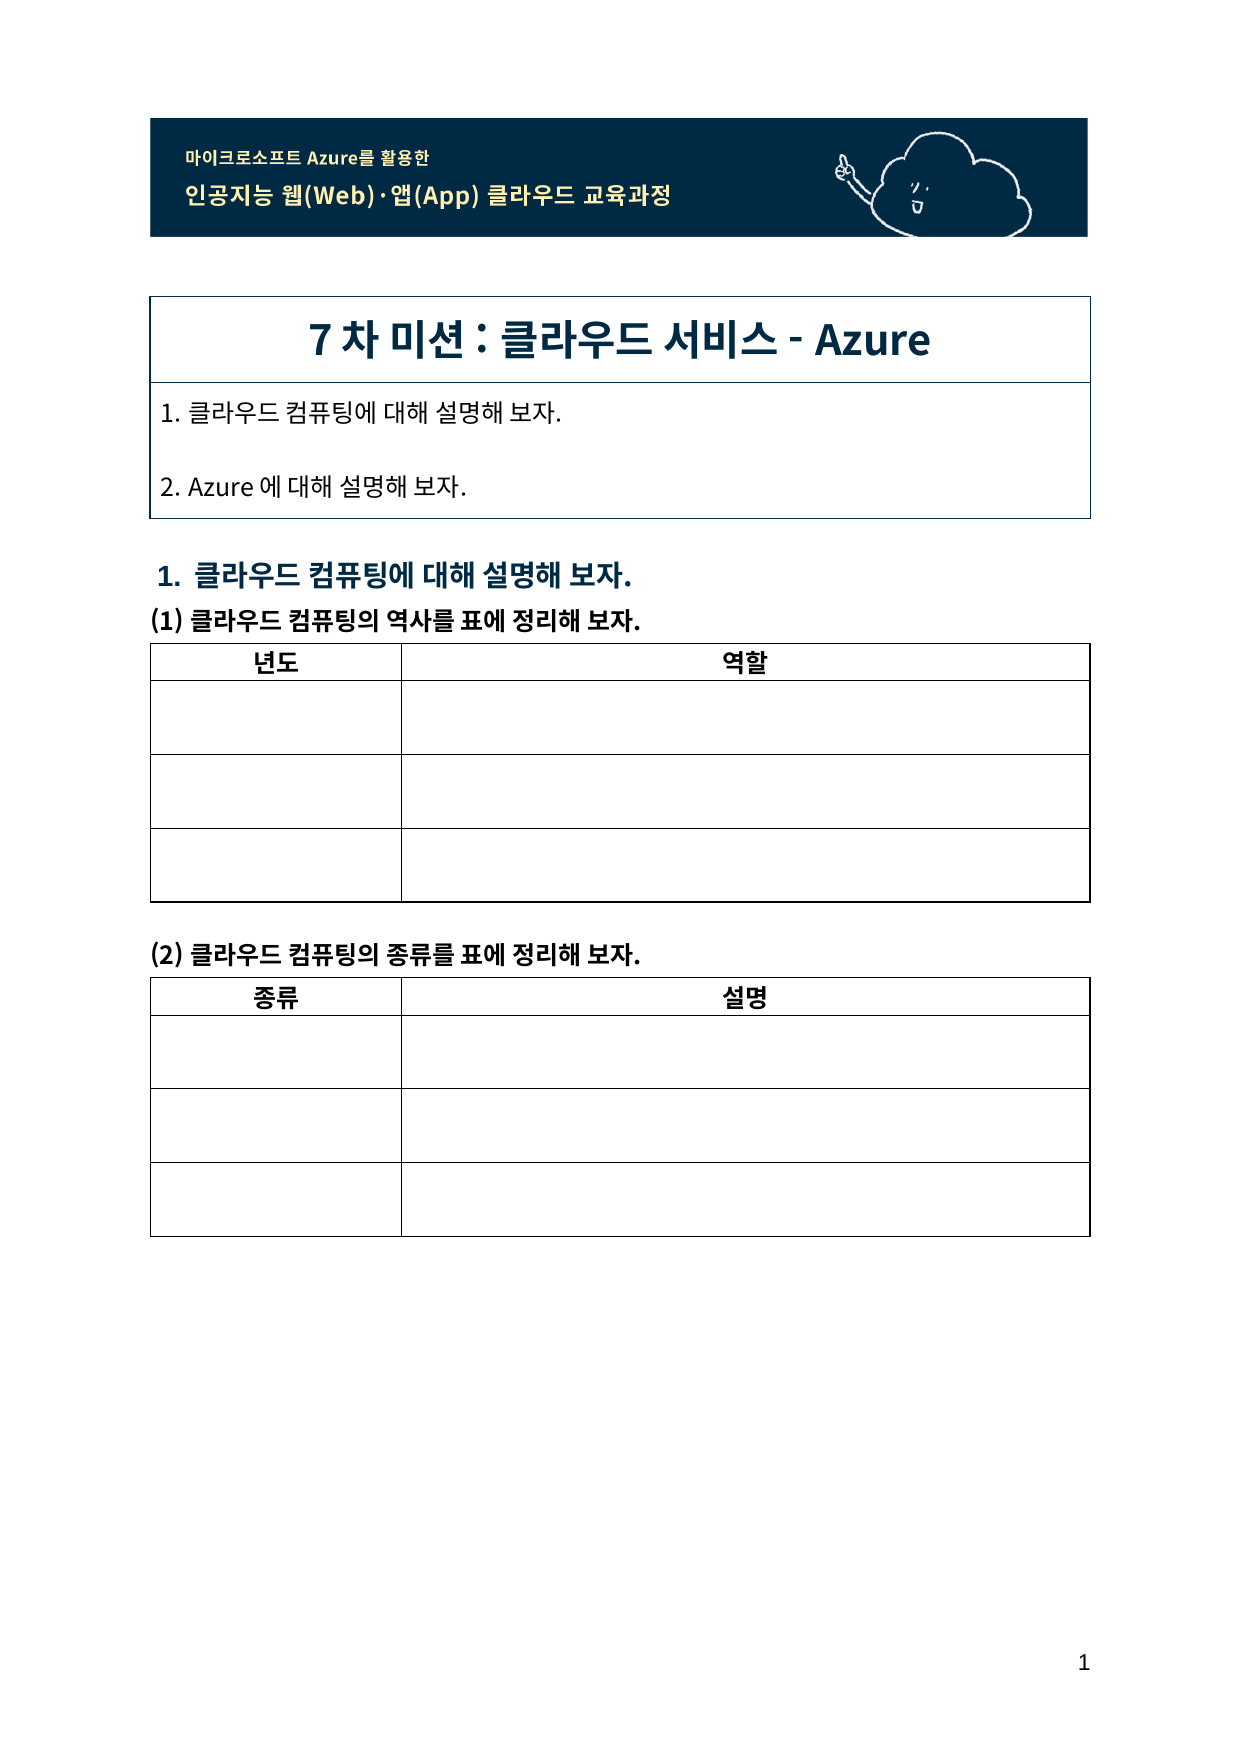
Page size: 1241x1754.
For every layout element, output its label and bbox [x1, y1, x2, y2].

table_header [402, 978, 1089, 1014]
table_cell [151, 829, 401, 901]
table_header [151, 297, 1090, 382]
picture [150, 118, 1088, 237]
table_cell [402, 829, 1089, 901]
table_cell [151, 383, 1090, 518]
table_cell [151, 1163, 401, 1236]
table_cell [151, 1089, 401, 1162]
table_cell [402, 1016, 1089, 1088]
table_cell [151, 755, 401, 828]
table_cell [402, 755, 1089, 828]
table_header [151, 644, 401, 680]
table_header [402, 644, 1089, 680]
table_cell [151, 681, 401, 754]
table_cell [402, 681, 1089, 754]
table_cell [151, 1016, 401, 1088]
table_cell [402, 1089, 1089, 1162]
table_header [151, 978, 401, 1014]
table_cell [402, 1163, 1089, 1236]
